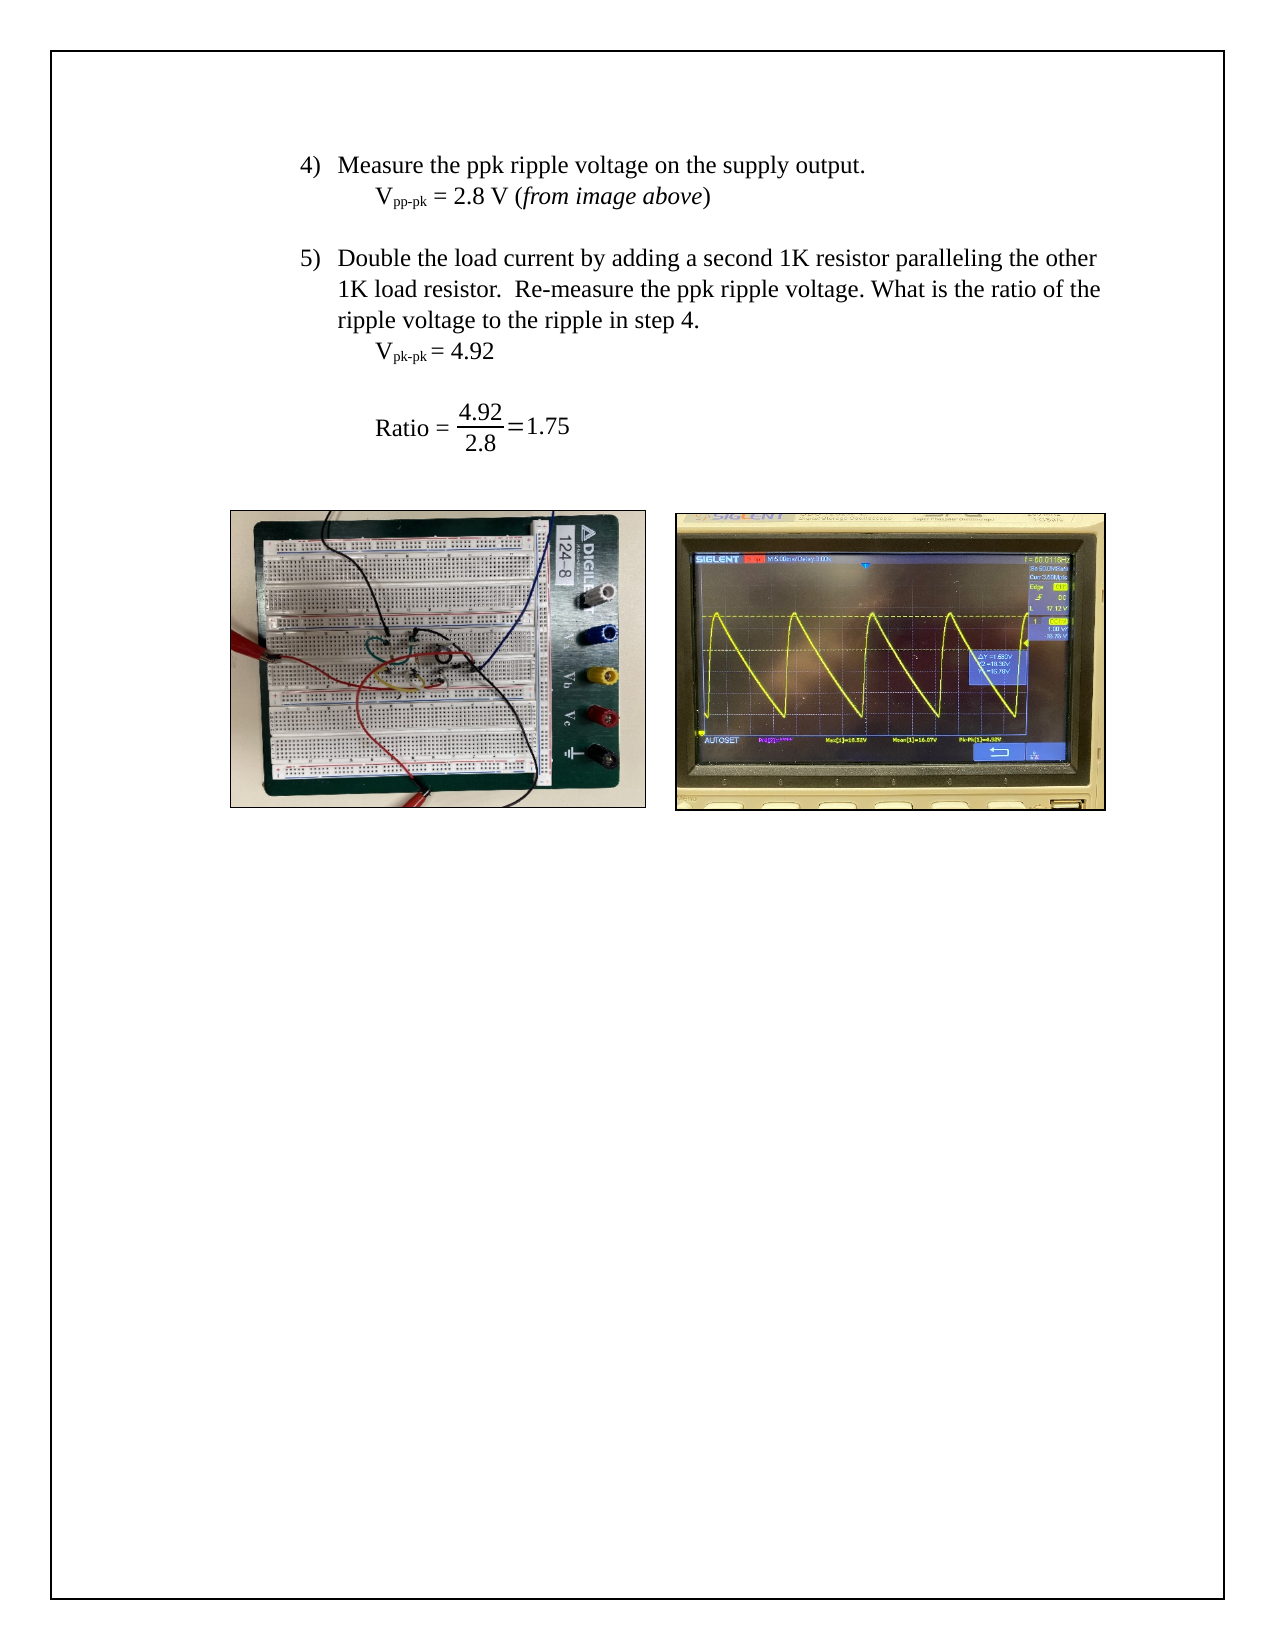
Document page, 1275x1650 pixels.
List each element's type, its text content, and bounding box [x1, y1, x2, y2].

list Vpk-pk = 4.92 [375, 336, 1125, 365]
list Ratio = [375, 398, 1125, 457]
picture [231, 511, 645, 807]
list Double the load current by adding a second 1K resistor paralleling the other 1K load resistor. Re-measure the ppk ripple voltage. What is the ratio of the ripple voltage to the ripple in step 4. [300, 243, 1125, 334]
list Vpp-pk = 2.8 V (from image above) [375, 181, 1125, 210]
list Measure the ppk ripple voltage on the supply output. [300, 150, 1125, 179]
picture [677, 514, 1104, 809]
